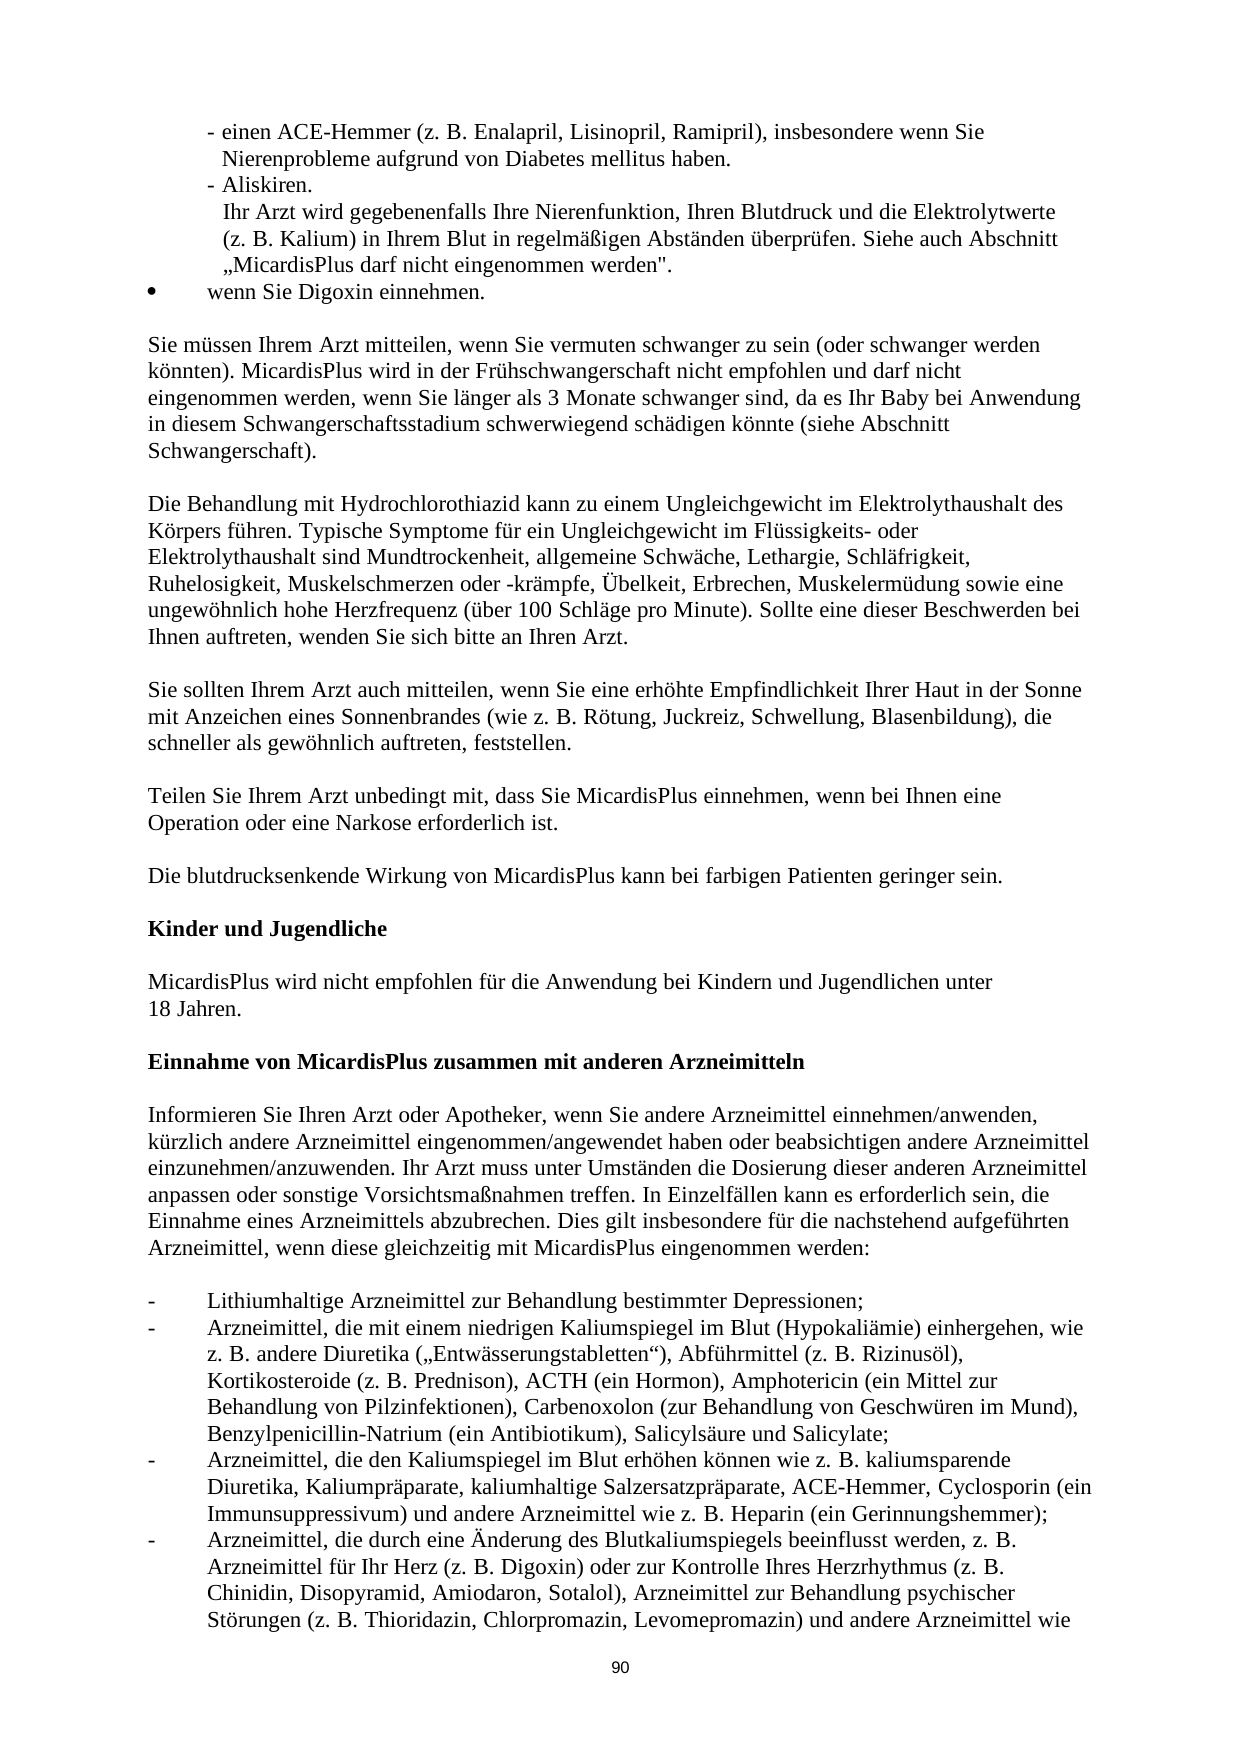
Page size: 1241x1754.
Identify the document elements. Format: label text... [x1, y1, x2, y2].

text Informieren Sie Ihren Arzt oder Apotheker, wenn Sie andere Arzneimittel einnehmen/anwenden, kürzlich andere Arzneimittel eingenommen/angewendet haben oder beabsichtigen andere Arzneimittel einzunehmen/anzuwenden. Ihr Arzt muss unter Umständen die Dosierung dieser anderen Arzneimittel anpassen oder sonstige Vorsichtsmaßnahmen treffen. In Einzelfällen kann es erforderlich sein, die Einnahme eines Arzneimittels abzubrechen. Dies gilt insbesondere für die nachstehend aufgeführten Arzneimittel, wenn diese gleichzeitig mit MicardisPlus eingenommen werden: [148, 1101, 1092, 1260]
text Die Behandlung mit Hydrochlorothiazid kann zu einem Ungleichgewicht im Elektrolythaushalt des Körpers führen. Typische Symptome für ein Ungleichgewicht im Flüssigkeits- oder Elektrolythaushalt sind Mundtrockenheit, allgemeine Schwäche, Lethargie, Schläfrigkeit, Ruhelosigkeit, Muskelschmerzen oder -krämpfe, Übelkeit, Erbrechen, Muskelermüdung sowie eine ungewöhnlich hohe Herzfrequenz (über 100 Schläge pro Minute). Sollte eine dieser Beschwerden bei Ihnen auftreten, wenden Sie sich bitte an Ihren Arzt. [148, 490, 1092, 649]
list wenn Sie Digoxin einnehmen. [148, 277, 1092, 304]
list einen ACE-Hemmer (z. B. Enalapril, Lisinopril, Ramipril), insbesondere wenn Sie Nierenprobleme aufgrund von Diabetes mellitus haben. [207, 118, 1092, 171]
list Lithiumhaltige Arzneimittel zur Behandlung bestimmter Depressionen; [148, 1287, 1092, 1313]
text Kinder und Jugendliche [148, 915, 1092, 942]
text Sie sollten Ihrem Arzt auch mitteilen, wenn Sie eine erhöhte Empfindlichkeit Ihrer Haut in der Sonne mit Anzeichen eines Sonnenbrandes (wie z. B. Rötung, Juckreiz, Schwellung, Blasenbildung), die schneller als gewöhnlich auftreten, feststellen. [148, 676, 1092, 756]
list Sie müssen Ihrem Arzt mitteilen, wenn Sie vermuten schwanger zu sein (oder schwanger werden könnten). MicardisPlus wird in der Frühschwangerschaft nicht empfohlen und darf nicht eingenommen werden, wenn Sie länger als 3 Monate schwanger sind, da es Ihr Baby bei Anwendung in diesem Schwangerschaftsstadium schwerwiegend schädigen könnte (siehe Abschnitt Schwangerschaft). [148, 331, 1092, 463]
list Arzneimittel, die mit einem niedrigen Kaliumspiegel im Blut (Hypokaliämie) einhergehen, wie z. B. andere Diuretika („Entwässerungstabletten“), Abführmittel (z. B. Rizinusöl), Kortikosteroide (z. B. Prednison), ACTH (ein Hormon), Amphotericin (ein Mittel zur Behandlung von Pilzinfektionen), Carbenoxolon (zur Behandlung von Geschwüren im Mund), Benzylpenicillin-Natrium (ein Antibiotikum), Salicylsäure und Salicylate; [148, 1313, 1092, 1446]
list Aliskiren. [207, 171, 1092, 198]
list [148, 1526, 1092, 1632]
list MicardisPlus wird nicht empfohlen für die Anwendung bei Kindern und Jugendlichen unter 18 Jahren. [148, 968, 1092, 1021]
text Einnahme von MicardisPlus zusammen mit anderen Arzneimitteln [148, 1048, 1092, 1074]
text Die blutdrucksenkende Wirkung von MicardisPlus kann bei farbigen Patienten geringer sein. [148, 862, 1092, 888]
list Arzneimittel, die den Kaliumspiegel im Blut erhöhen können wie z. B. kaliumsparende Diuretika, Kaliumpräparate, kaliumhaltige Salzersatzpräparate, ACE-Hemmer, Cyclosporin (ein Immunsuppressivum) und andere Arzneimittel wie z. B. Heparin (ein Gerinnungshemmer); [148, 1446, 1092, 1526]
text Teilen Sie Ihrem Arzt unbedingt mit, dass Sie MicardisPlus einnehmen, wenn bei Ihnen eine Operation oder eine Narkose erforderlich ist. [148, 782, 1092, 835]
text Ihr Arzt wird gegebenenfalls Ihre Nierenfunktion, Ihren Blutdruck und die Elektrolytwerte (z. B. Kalium) in Ihrem Blut in regelmäßigen Abständen überprüfen. Siehe auch Abschnitt „MicardisPlus darf nicht eingenommen werden". [223, 198, 1092, 277]
